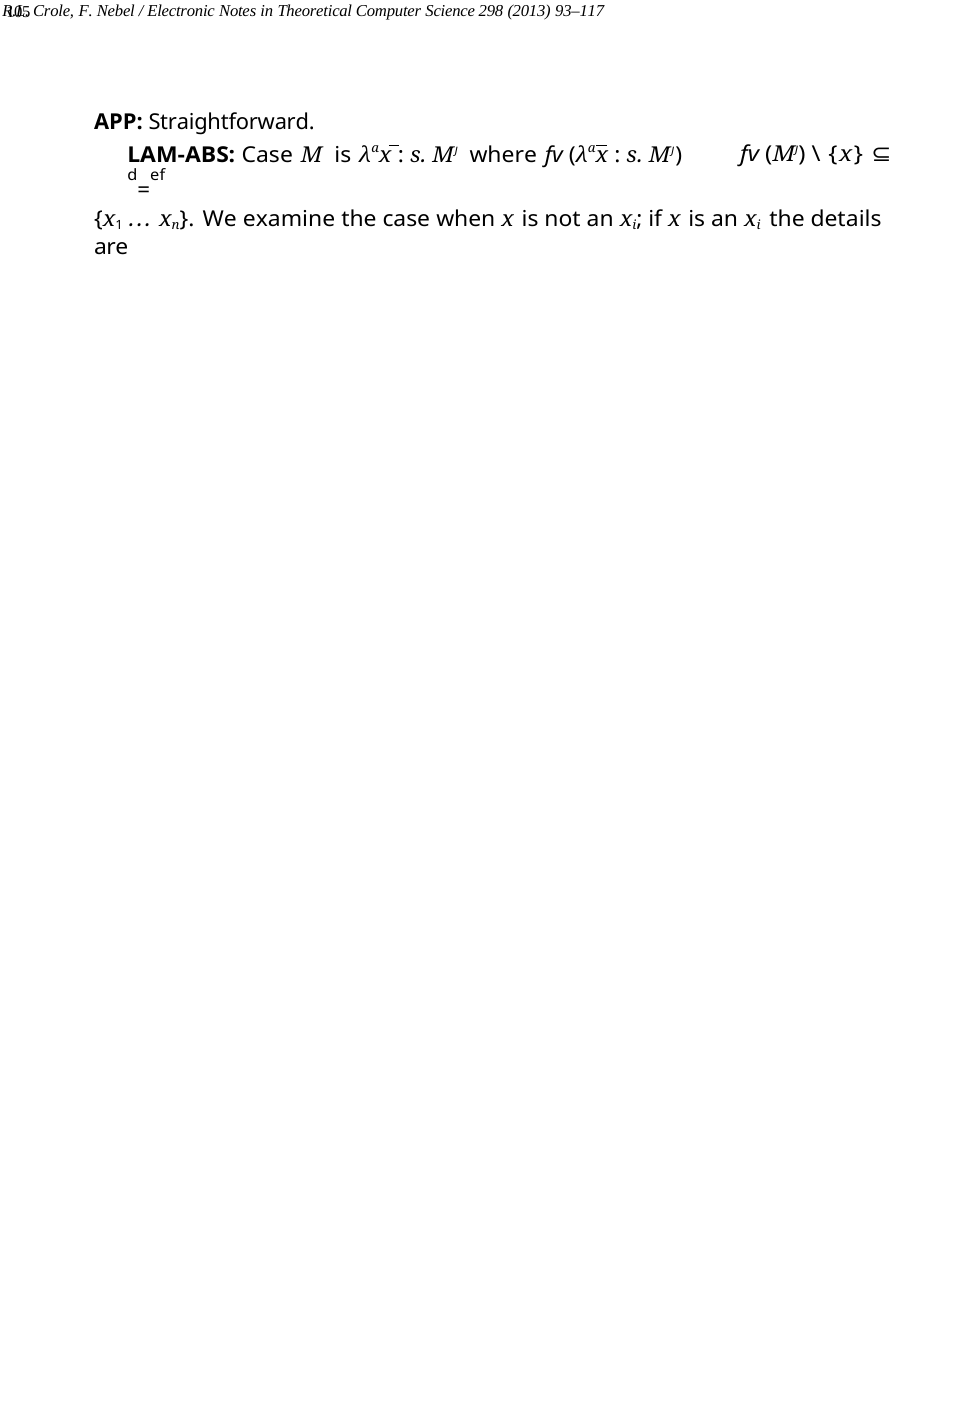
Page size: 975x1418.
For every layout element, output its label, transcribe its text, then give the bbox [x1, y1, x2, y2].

text fv (Mj) \ {x} ⊆ [740, 138, 914, 168]
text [94, 108, 893, 134]
text {x1 ... xn}. We examine the case when x is not an xi; if x is an xi the details are [94, 205, 914, 260]
text LAM-ABS: Case M is λax : s. Mj where fv (λax : s. Mj) d=ef [127, 134, 728, 205]
